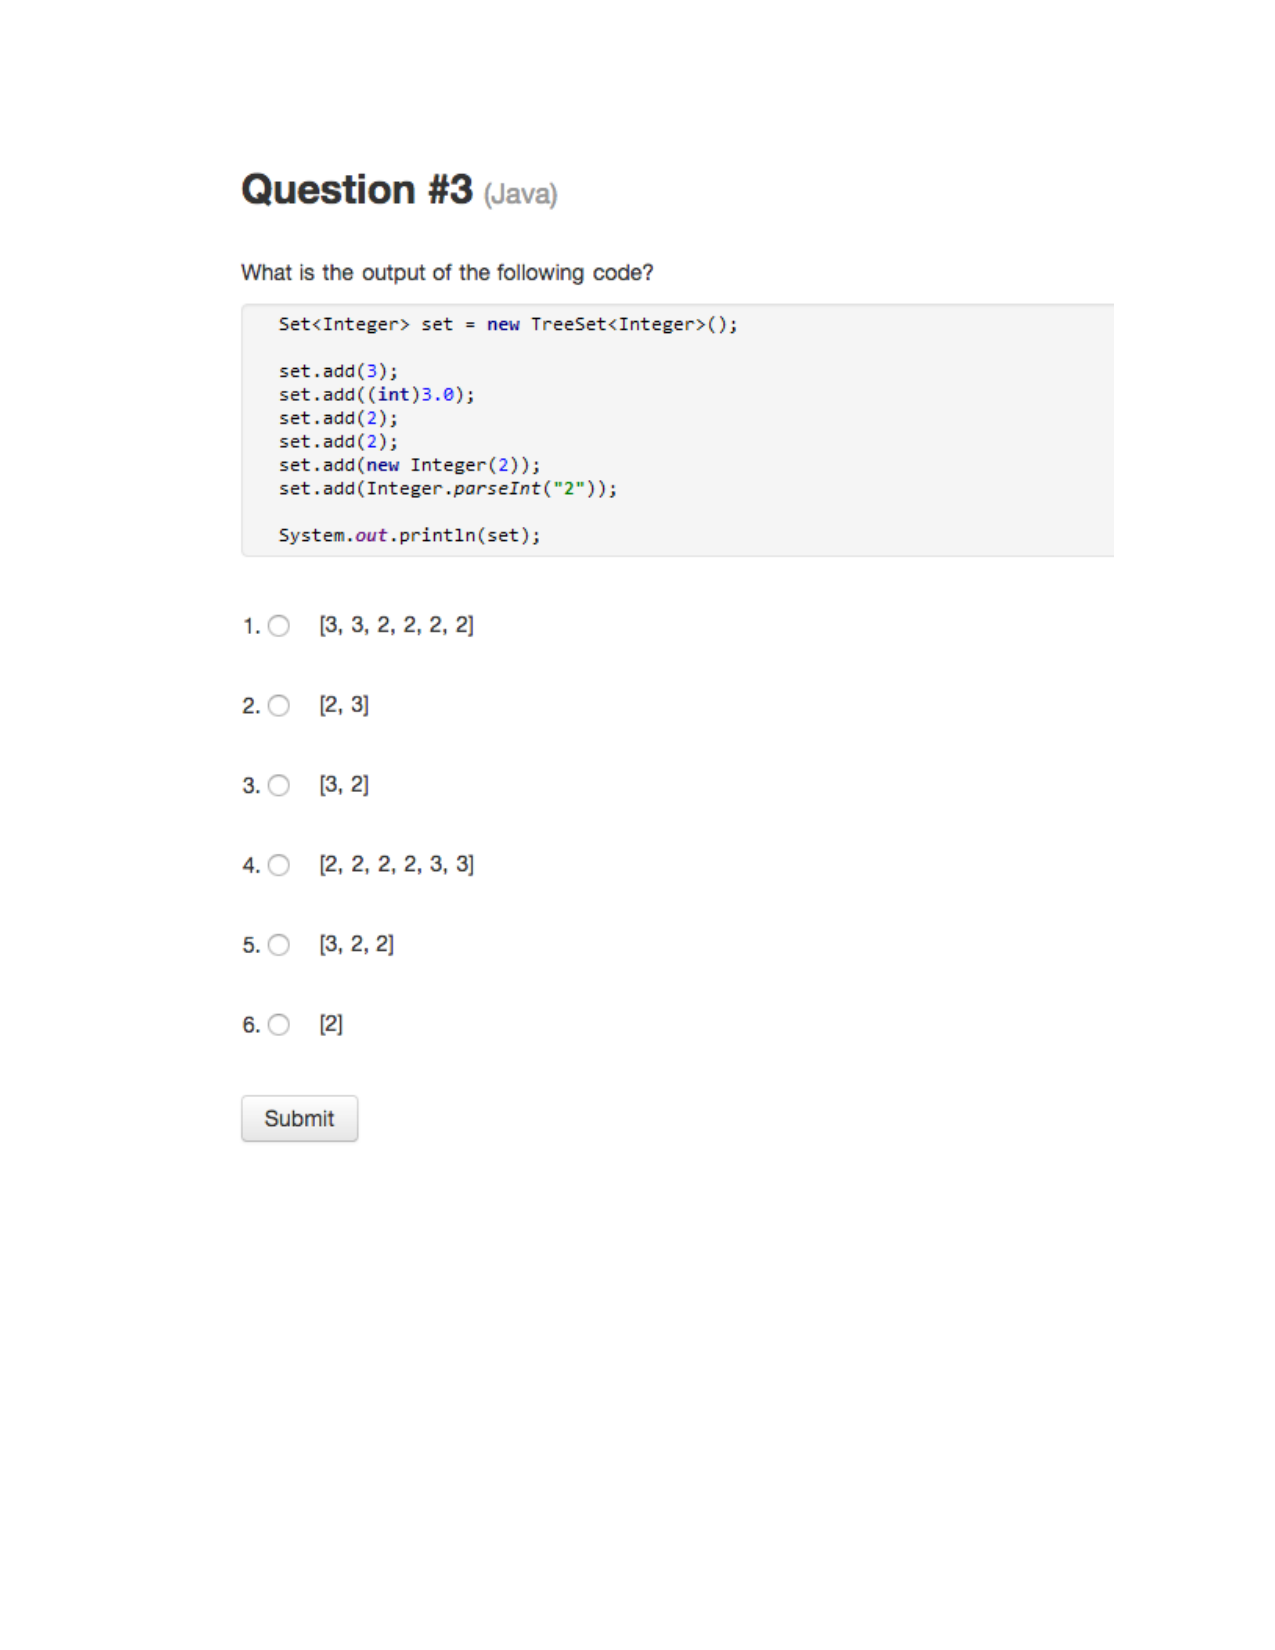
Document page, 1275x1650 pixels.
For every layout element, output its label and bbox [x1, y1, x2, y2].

picture [161, 150, 1114, 1172]
